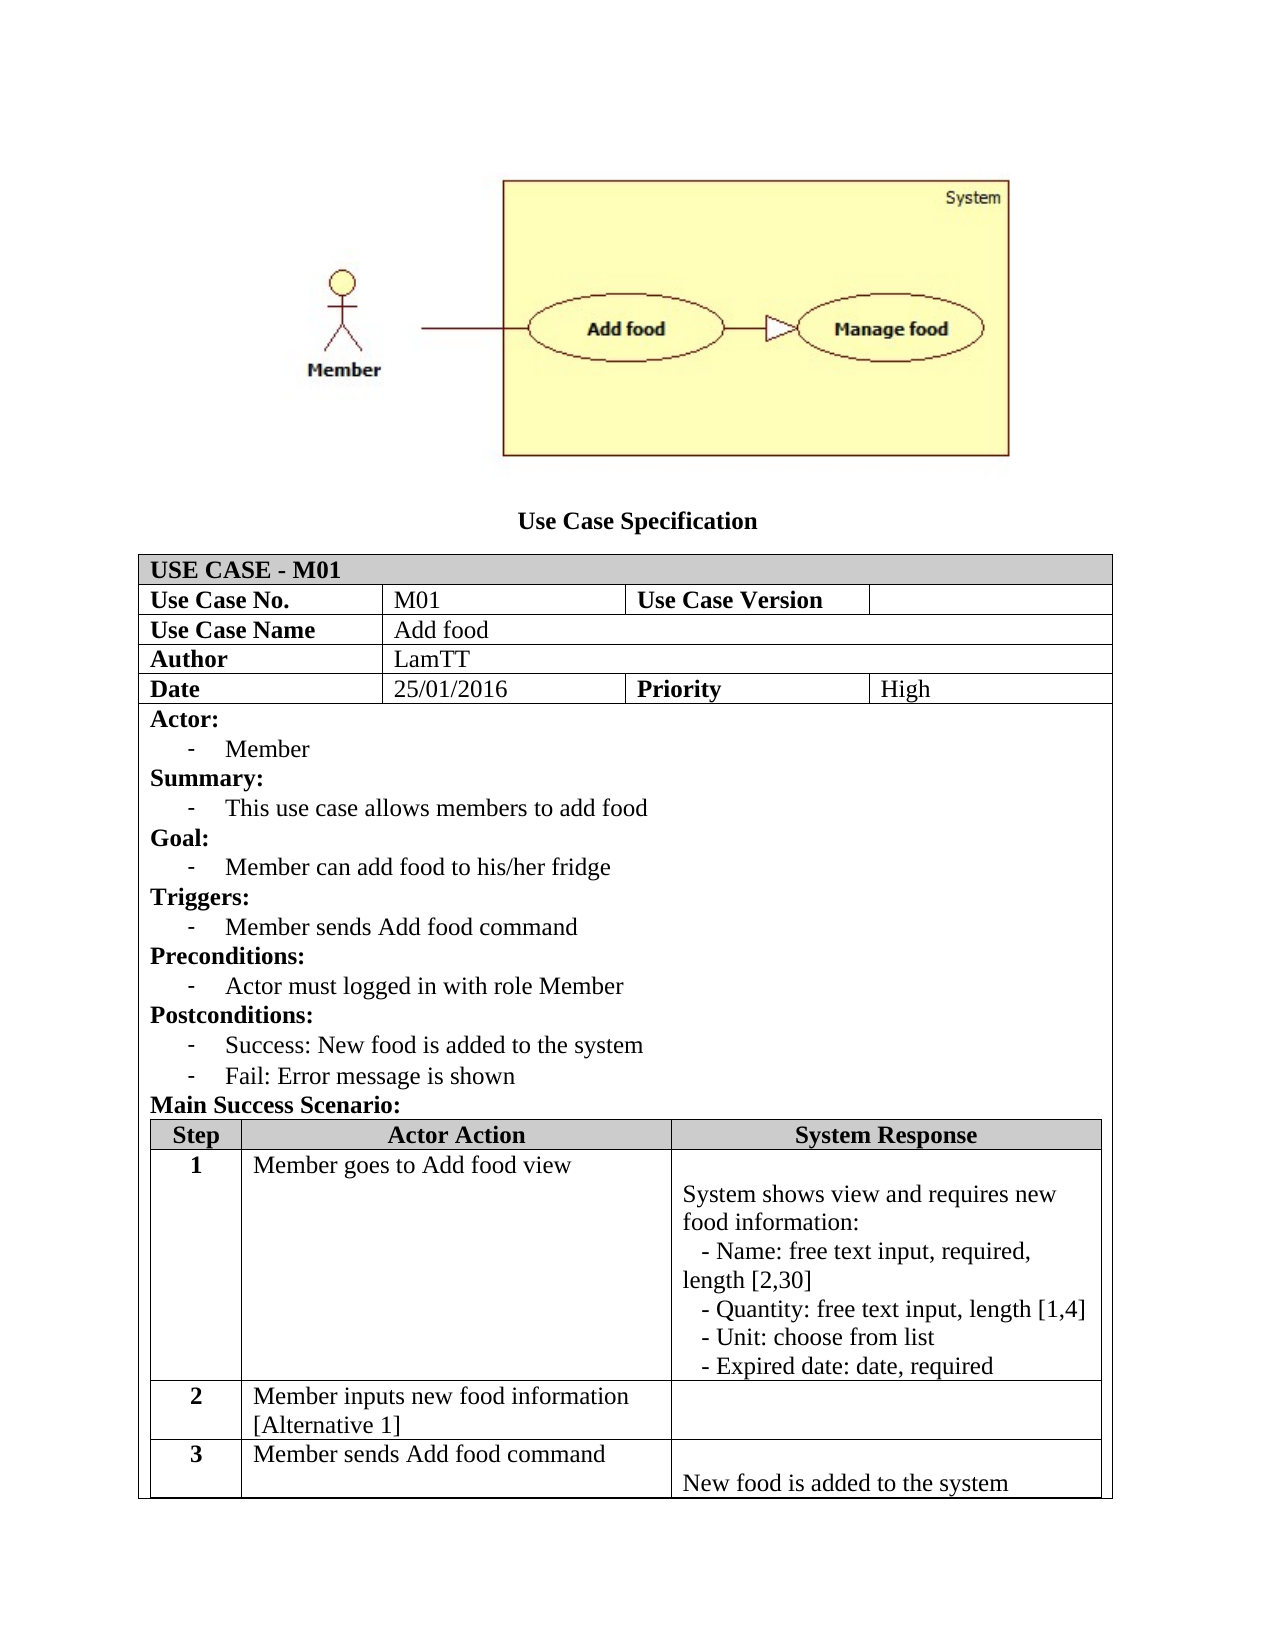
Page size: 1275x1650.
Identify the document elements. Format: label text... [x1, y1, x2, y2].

table_cell LamTT [383, 645, 1112, 673]
table_header USE CASE - M01 [139, 555, 1112, 584]
table_cell Use Case No. [139, 585, 382, 614]
table_cell Author [139, 645, 382, 673]
table_cell High [870, 674, 1112, 703]
table_cell Use Case Name [139, 615, 382, 643]
table_cell Priority [626, 674, 869, 703]
table_cell Date [139, 674, 382, 703]
picture [234, 149, 1041, 488]
table_cell 25/01/2016 [383, 674, 625, 703]
table_cell Use Case Version [626, 585, 869, 614]
table_cell Add food [383, 615, 1112, 643]
table_cell [870, 585, 1112, 614]
text Use Case Specification [150, 506, 1125, 535]
table_cell M01 [383, 585, 625, 614]
